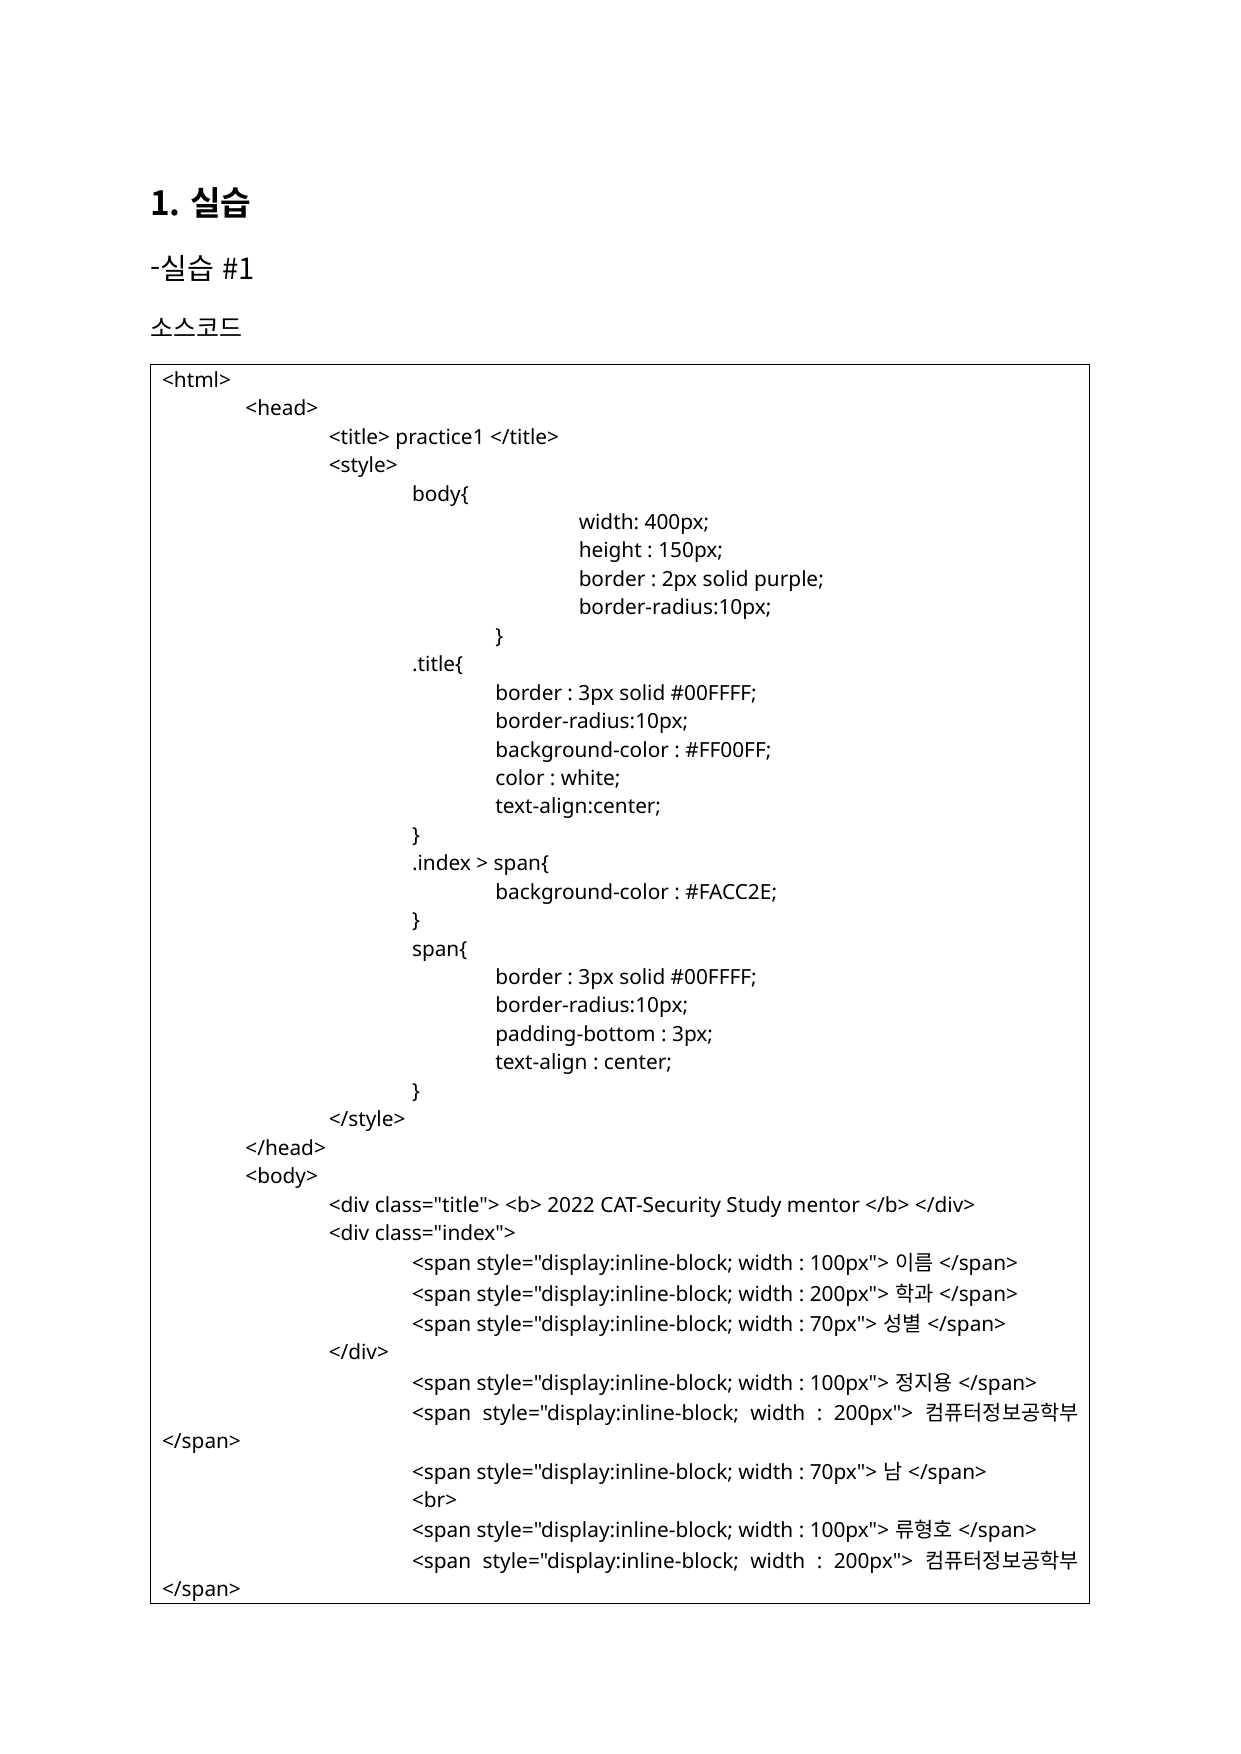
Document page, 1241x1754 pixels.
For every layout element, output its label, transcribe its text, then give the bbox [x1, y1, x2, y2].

text 1. 실습 [150, 177, 1090, 225]
text -실습 #1 [150, 246, 1090, 288]
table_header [151, 365, 1089, 1603]
text 소스코드 [150, 308, 1090, 344]
